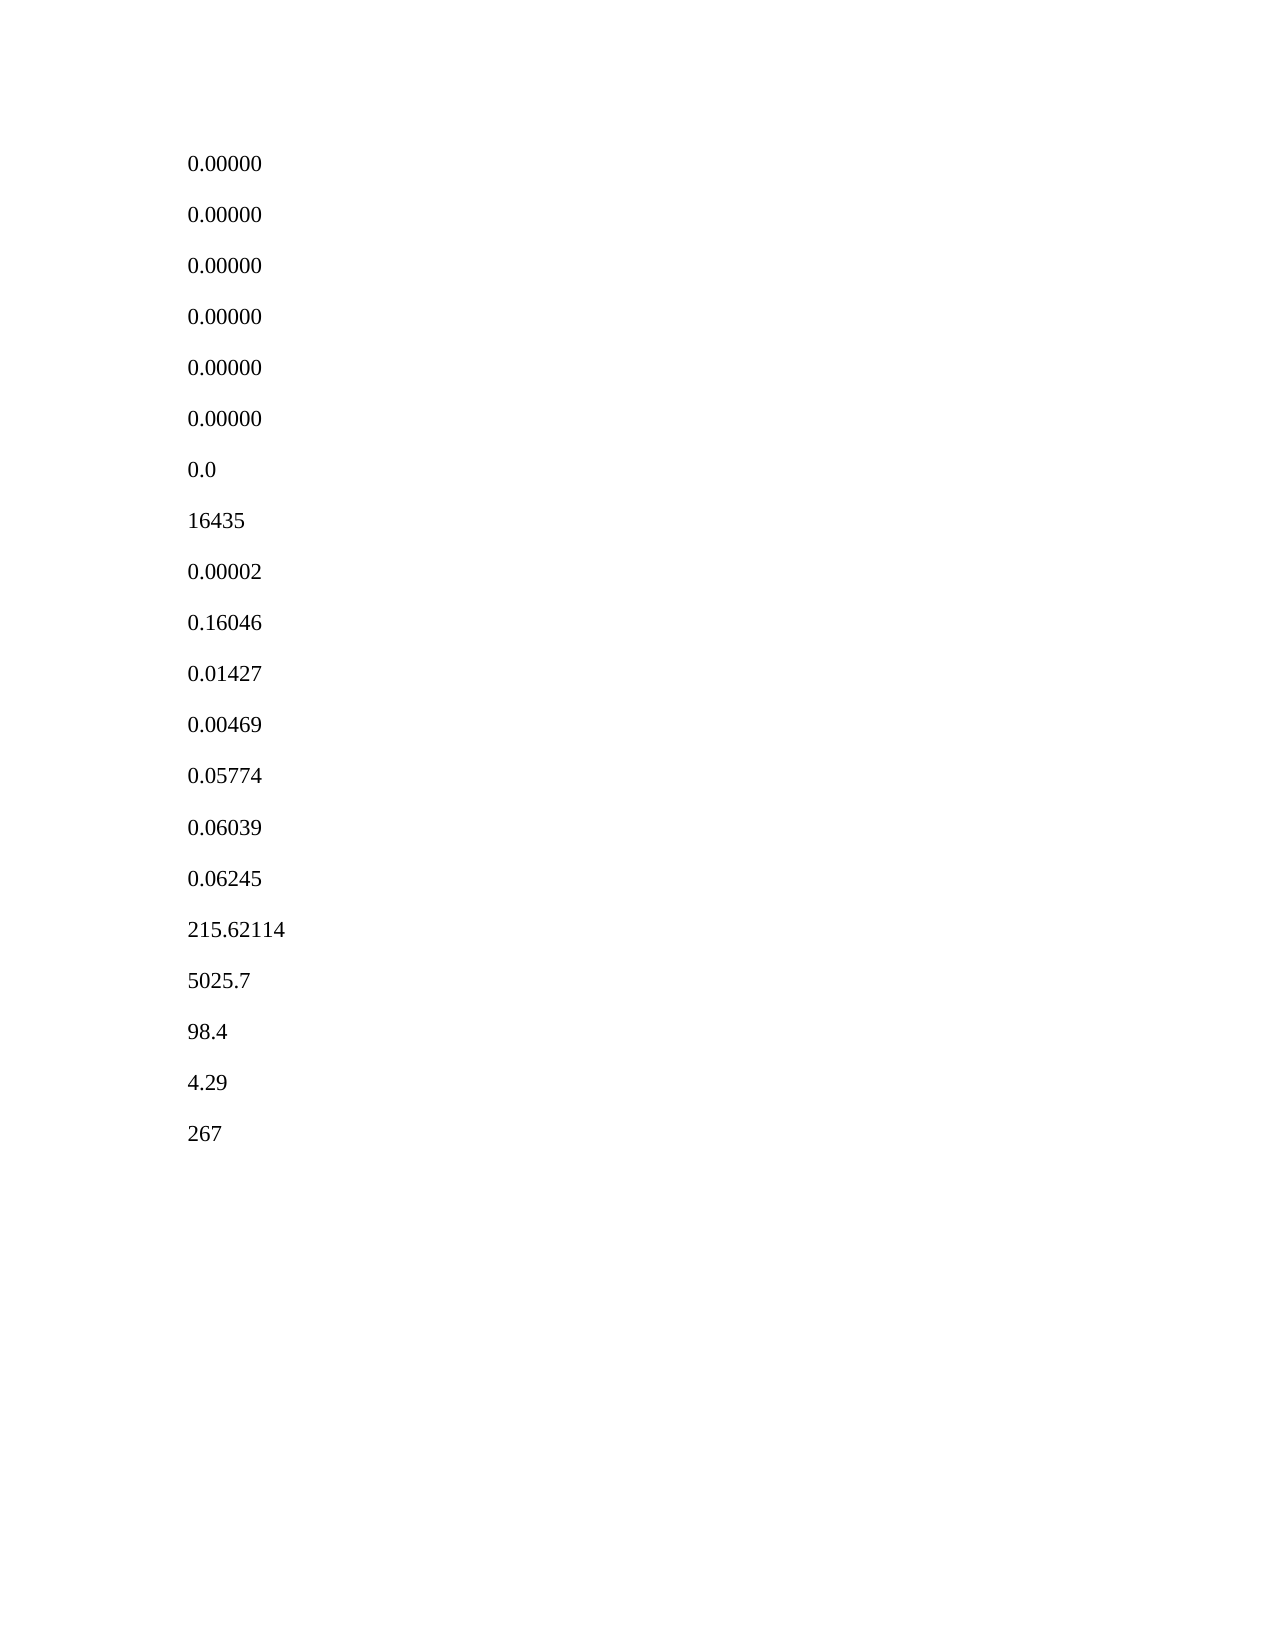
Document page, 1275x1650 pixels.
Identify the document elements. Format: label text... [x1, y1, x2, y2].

table_cell 0.00000 [176, 303, 1076, 354]
table_cell 4.29 [176, 1069, 1076, 1120]
table_cell 0.01427 [176, 660, 1076, 711]
table_cell 0.00000 [176, 354, 1076, 405]
table_cell 0.00000 [176, 405, 1076, 456]
table_cell 0.00002 [176, 558, 1076, 609]
table_cell 267 [176, 1120, 1076, 1171]
table_cell 0.0 [176, 456, 1076, 507]
table_cell 0.00000 [176, 150, 1076, 201]
table_cell 5025.7 [176, 967, 1076, 1018]
table_cell 98.4 [176, 1018, 1076, 1069]
table_cell 0.00469 [176, 711, 1076, 762]
table_cell 0.00000 [176, 252, 1076, 303]
table_cell 16435 [176, 507, 1076, 558]
table_cell 0.06039 [176, 814, 1076, 864]
table_cell 215.62114 [176, 916, 1076, 967]
table_cell 0.05774 [176, 763, 1076, 813]
table_cell 0.00000 [176, 201, 1076, 252]
table_cell 0.06245 [176, 865, 1076, 916]
table_cell 0.16046 [176, 609, 1076, 660]
